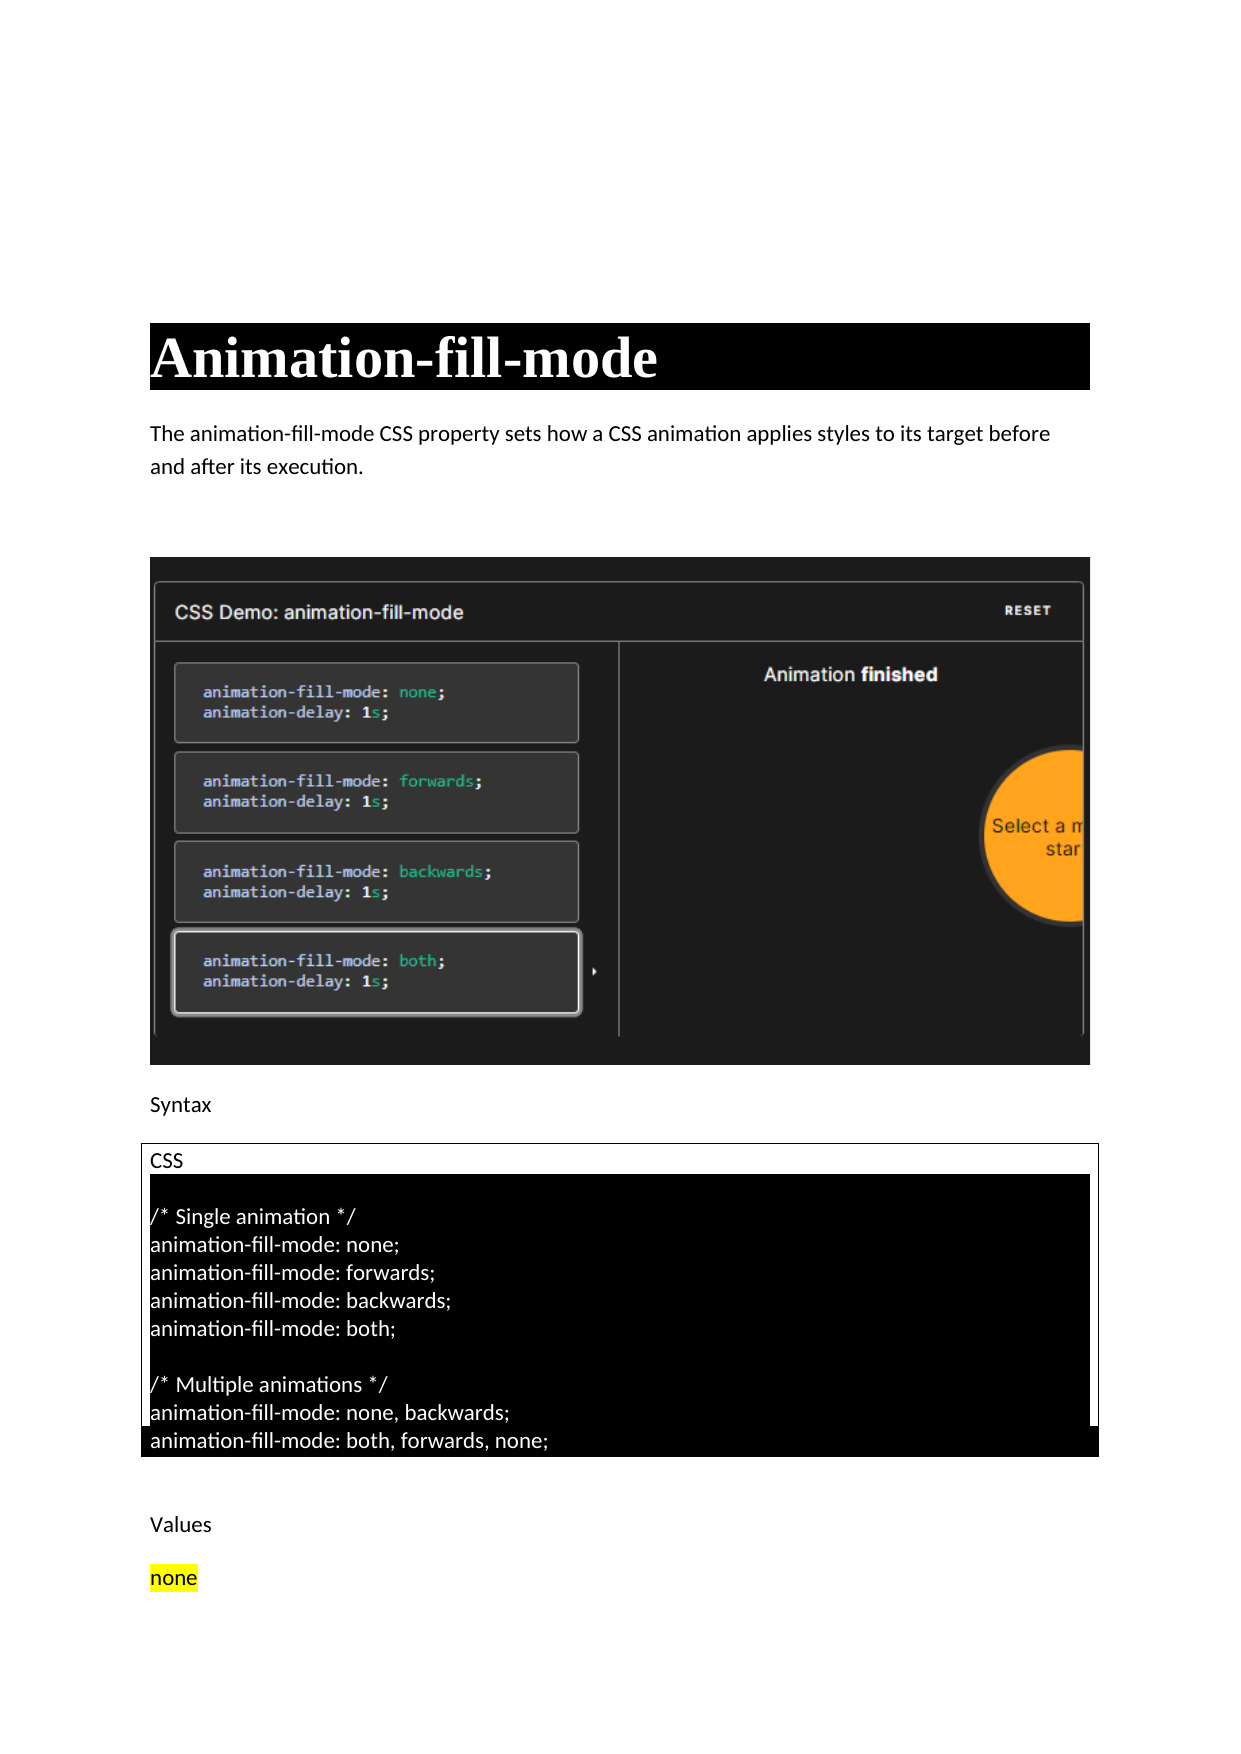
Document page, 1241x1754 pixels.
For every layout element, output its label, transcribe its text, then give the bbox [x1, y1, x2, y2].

text CSS [142, 1144, 1098, 1174]
text animation-fill-mode: both, forwards, none; [142, 1423, 1098, 1456]
text animation-fill-mode: none; [150, 1230, 1090, 1258]
text animation-fill-mode: none, backwards; [150, 1398, 1090, 1423]
text /* Single animation */ [150, 1202, 1090, 1230]
text animation-fill-mode: both; [150, 1314, 1090, 1342]
picture [150, 557, 1091, 1065]
text /* Multiple animations */ [150, 1370, 1090, 1398]
text Syntax [150, 1090, 1090, 1118]
text Values [150, 1511, 1090, 1538]
text animation-fill-mode: backwards; [150, 1286, 1090, 1314]
text animation-fill-mode: forwards; [150, 1258, 1090, 1286]
text The animation-fill-mode CSS property sets how a CSS animation applies styles to its target before and after its execution. [150, 419, 1090, 480]
text none [150, 1563, 1090, 1592]
subtitle Animation-fill-mode [150, 323, 1090, 390]
